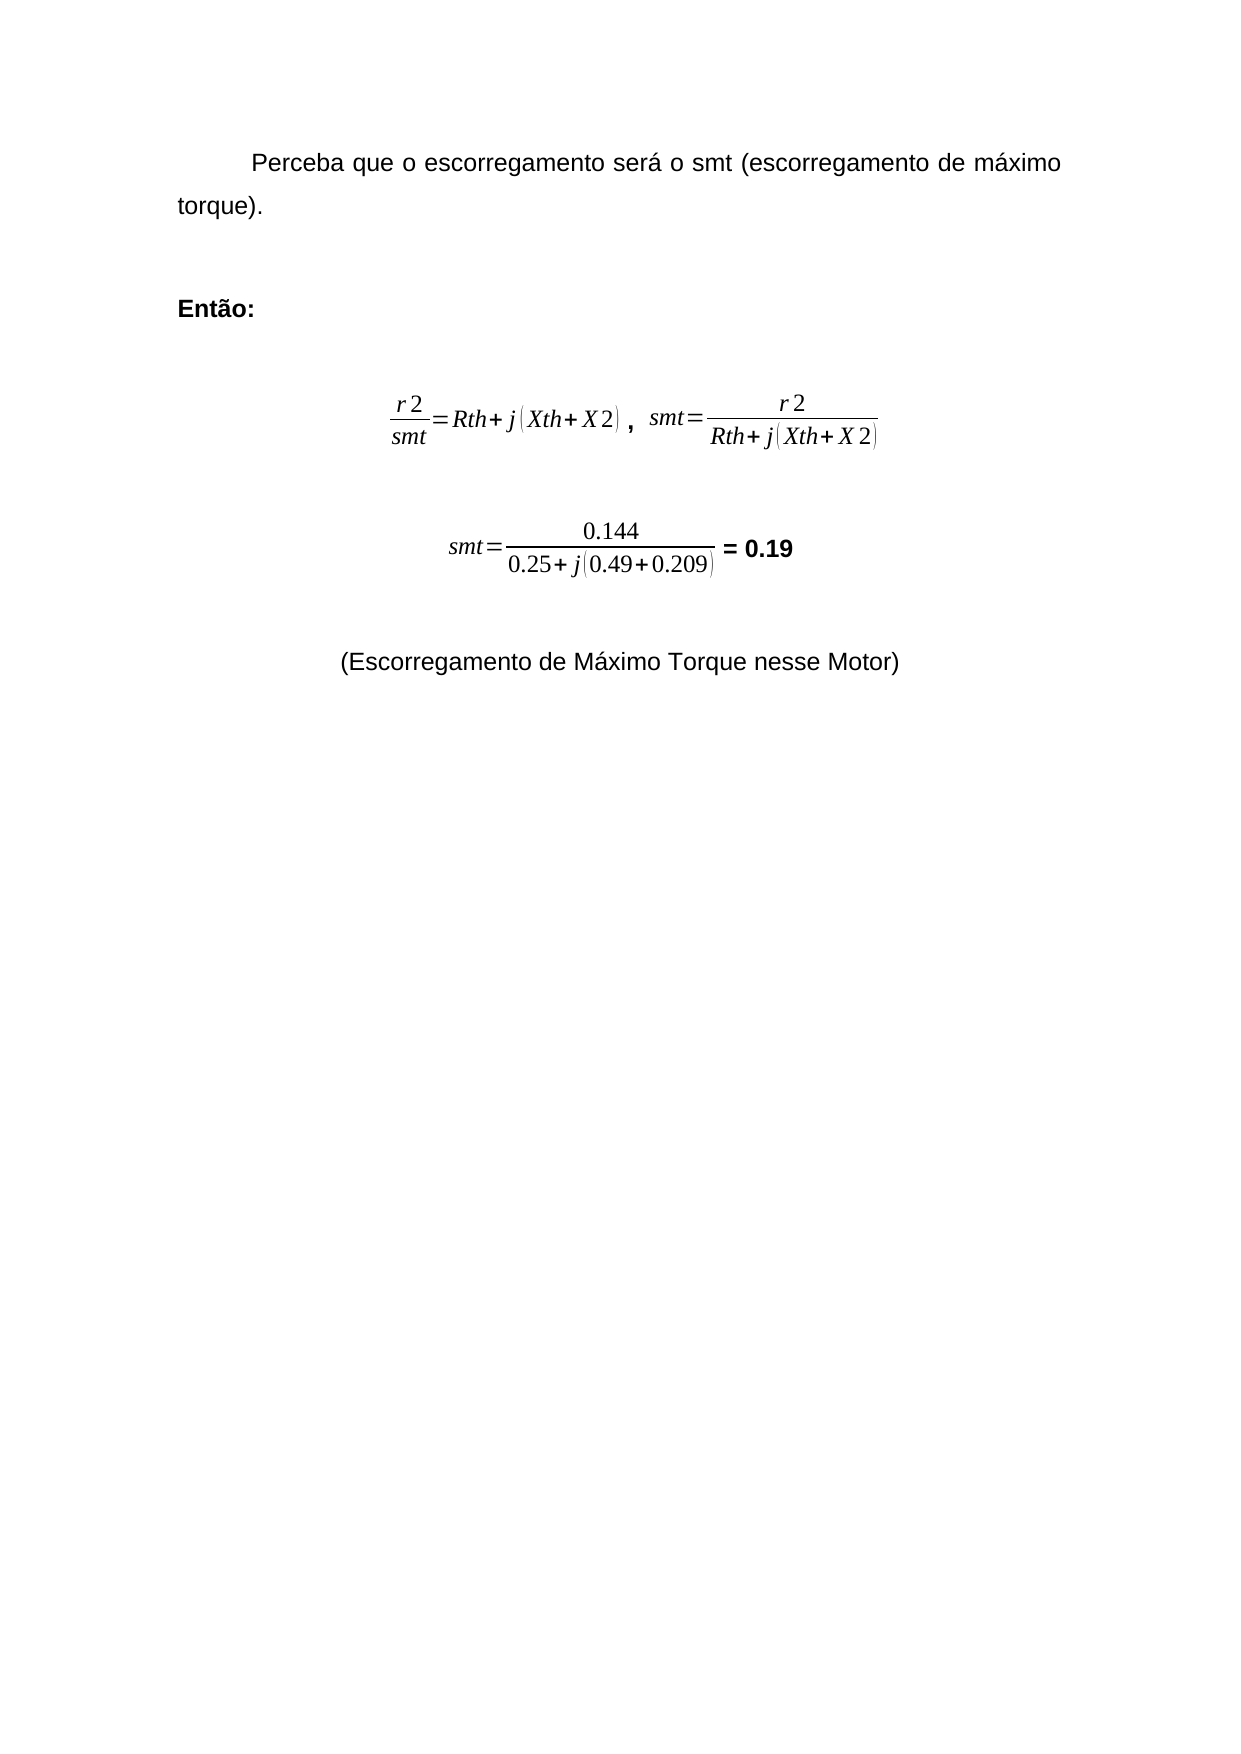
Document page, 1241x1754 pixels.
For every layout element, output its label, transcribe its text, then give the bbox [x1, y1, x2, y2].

text , [177, 389, 1063, 451]
text Então: [177, 294, 1063, 323]
text Perceba que o escorregamento será o smt (escorregamento de máximo torque). [177, 148, 1063, 219]
text = 0.19 [177, 518, 1063, 580]
text (Escorregamento de Máximo Torque nesse Motor) [177, 647, 1063, 676]
